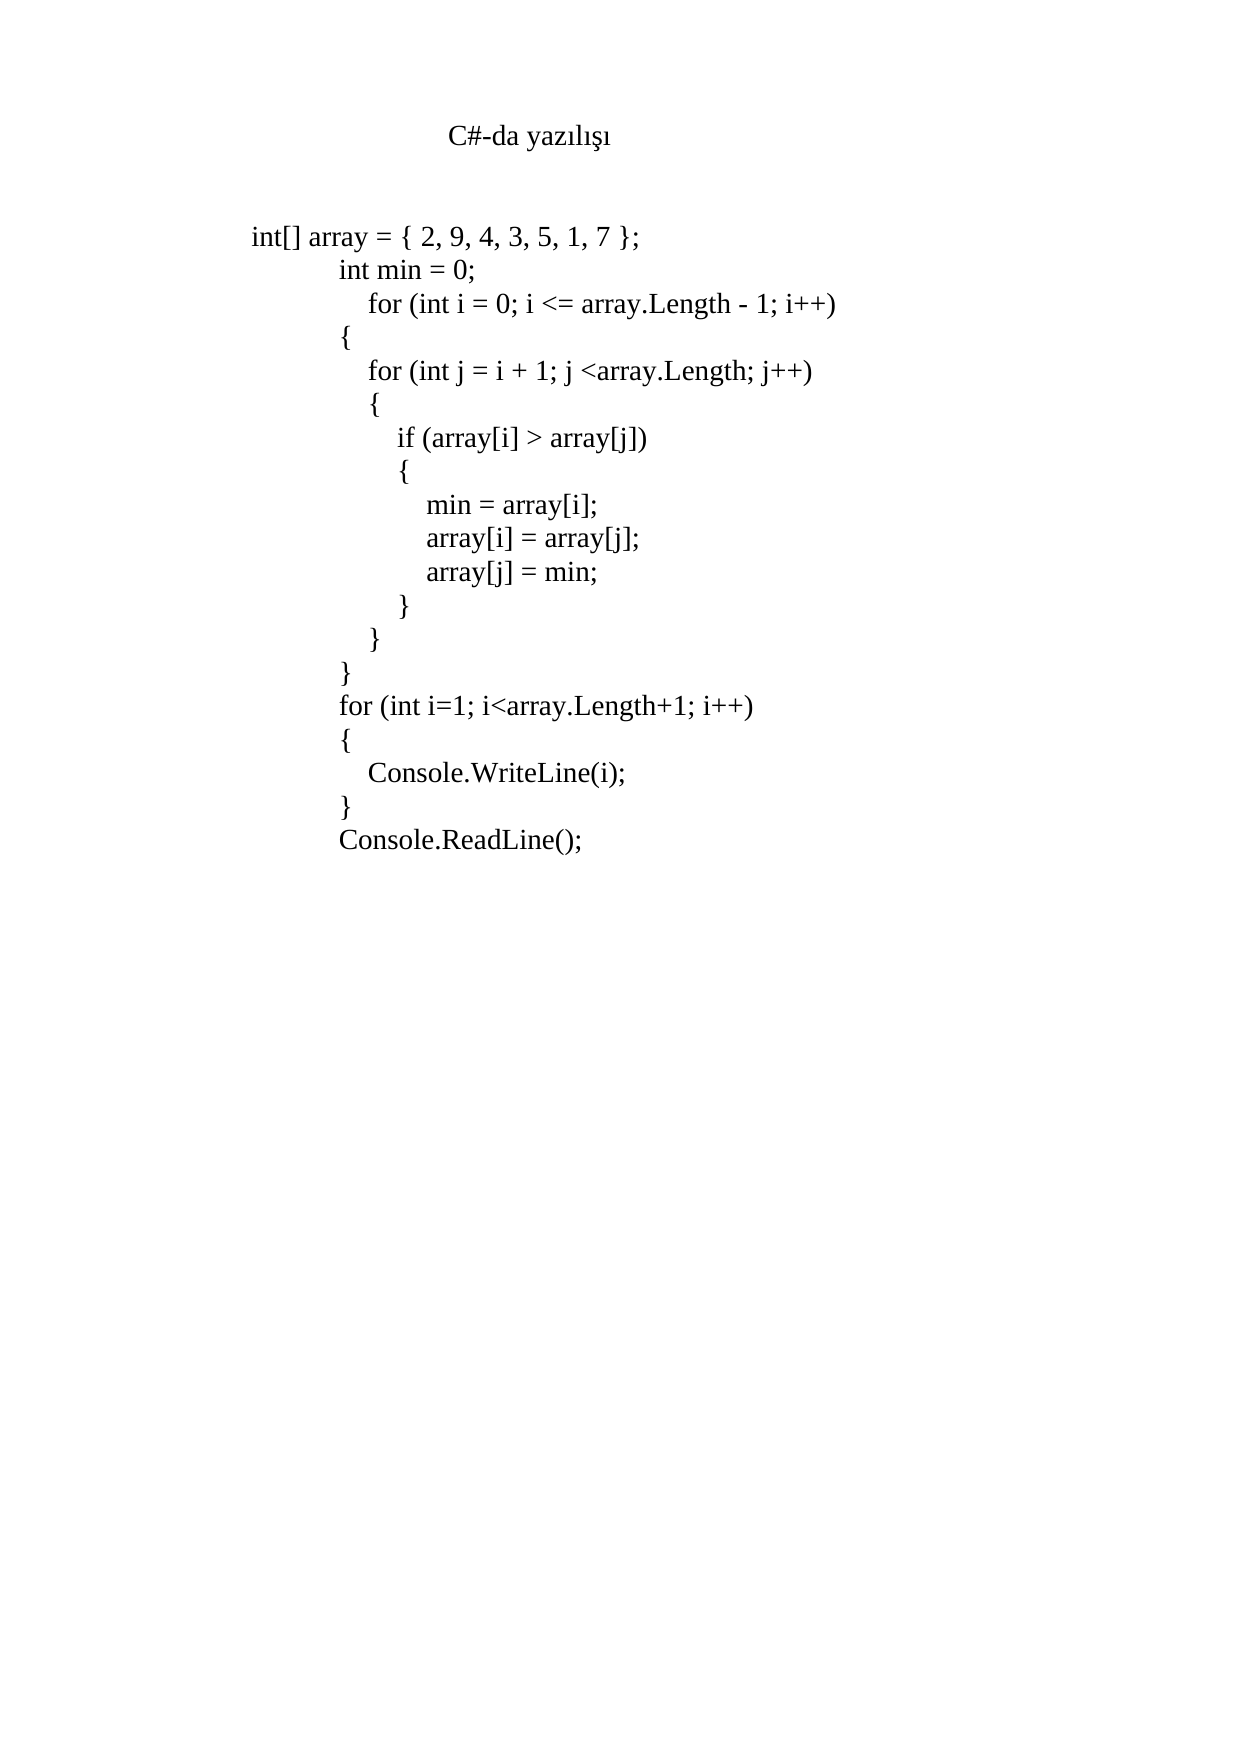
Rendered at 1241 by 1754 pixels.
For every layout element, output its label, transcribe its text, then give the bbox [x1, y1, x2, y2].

text array[j] = min; [177, 554, 1152, 588]
text for (int j = i + 1; j <array.Length; j++) [177, 353, 1152, 386]
text } [177, 621, 1152, 655]
text } [177, 789, 1152, 822]
text if (array[i] > array[j]) [177, 420, 1152, 453]
text C#-da yazılışı [177, 118, 1152, 152]
text int[] array = { 2, 9, 4, 3, 5, 1, 7 }; [177, 219, 1152, 252]
text for (int i = 0; i <= array.Length - 1; i++) [177, 286, 1152, 319]
text } [177, 588, 1152, 621]
text { [177, 453, 1152, 487]
text min = array[i]; [177, 487, 1152, 521]
text Console.WriteLine(i); [177, 755, 1152, 789]
text { [177, 722, 1152, 755]
text int min = 0; [177, 252, 1152, 286]
text for (int i=1; i<array.Length+1; i++) [177, 688, 1152, 722]
text { [177, 319, 1152, 353]
text } [177, 655, 1152, 688]
text array[i] = array[j]; [177, 521, 1152, 554]
text Console.ReadLine(); [177, 822, 1152, 856]
text { [177, 386, 1152, 420]
